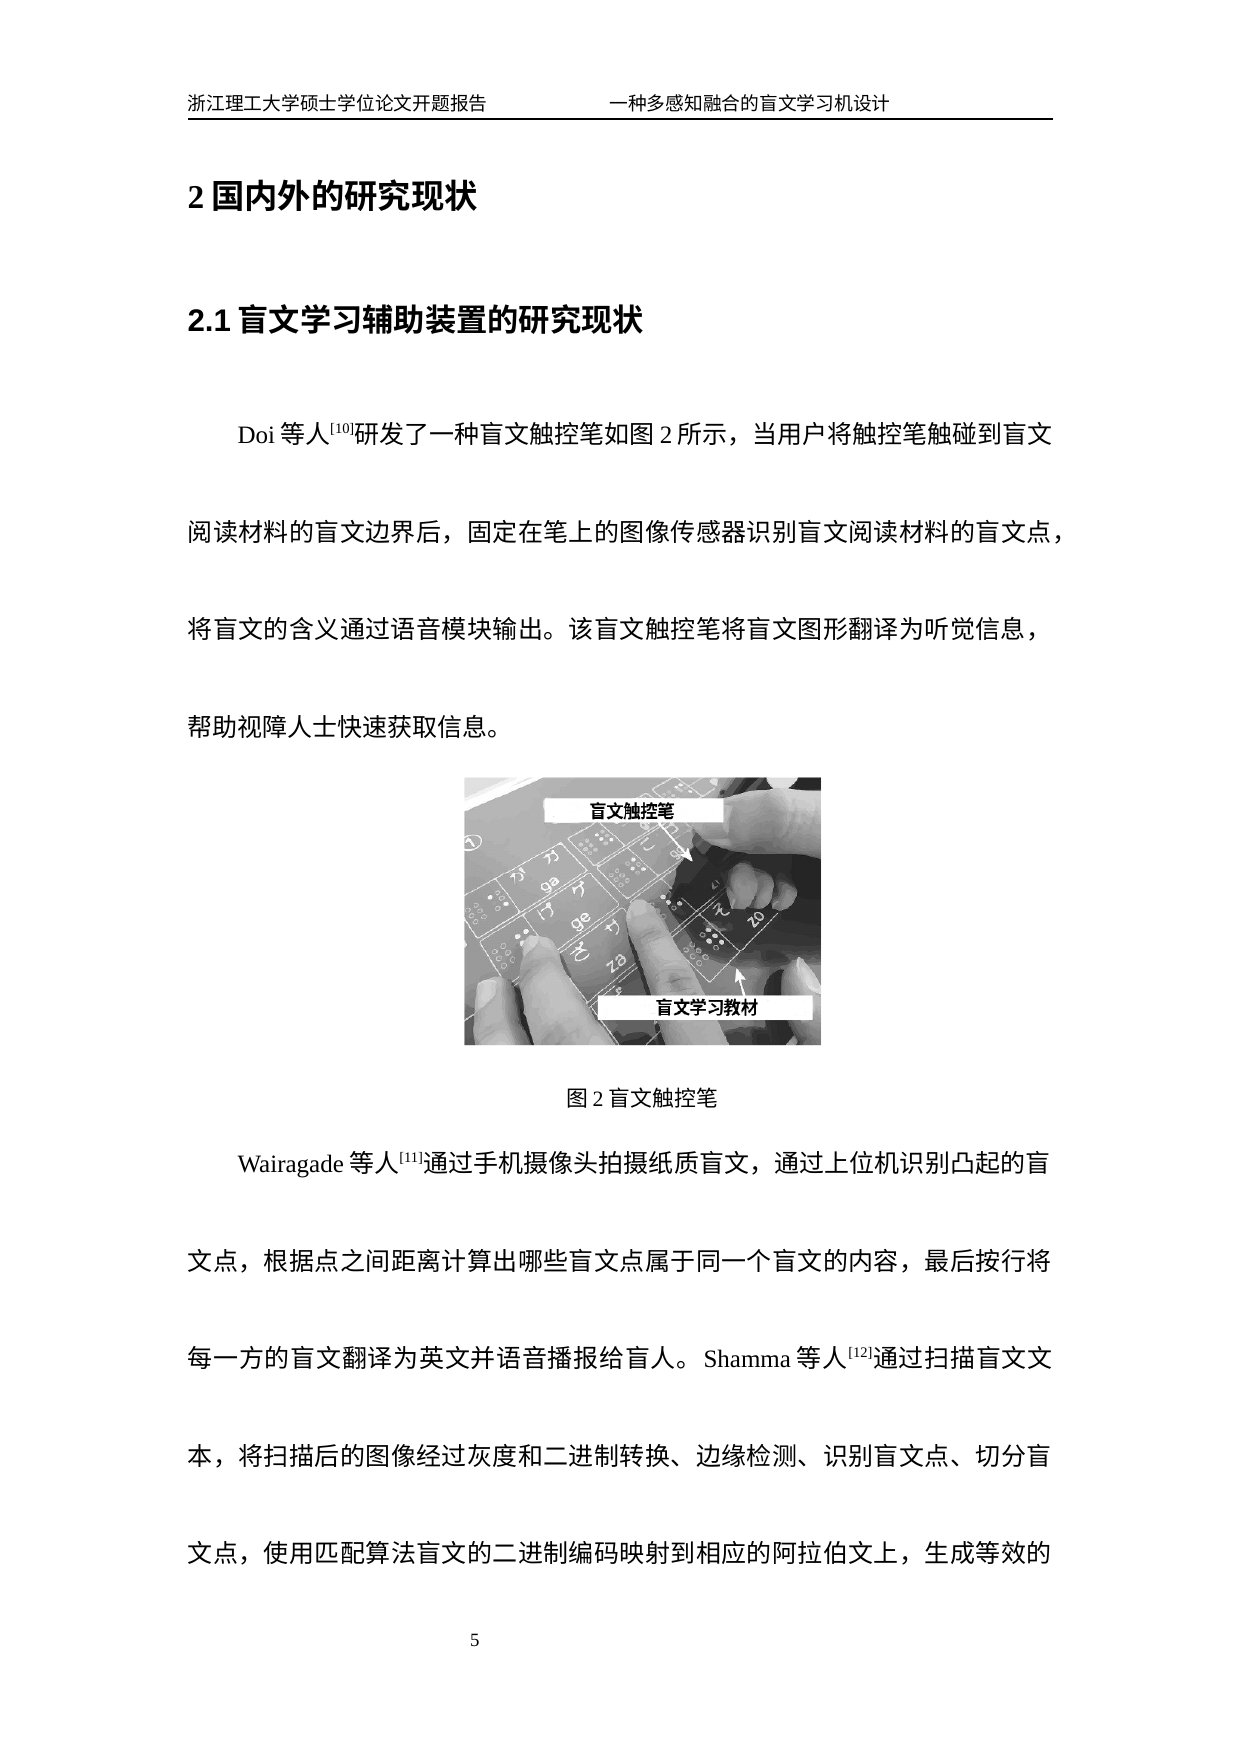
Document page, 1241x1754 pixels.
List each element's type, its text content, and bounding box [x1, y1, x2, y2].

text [187, 1129, 1053, 1584]
text 图2 盲文触控笔 [187, 1081, 1053, 1113]
subtitle 2.1盲文学习辅助装置的研究现状 [187, 285, 1053, 350]
subtitle 2国内外的研究现状 [187, 162, 1053, 227]
text Doi等人[10]研发了一种盲文触控笔如图2所示，当用户将触控笔触碰到盲文阅读材料的盲文边界后，固定在笔上的图像传感器识别盲文阅读材料的盲文点，将盲文的含义通过语音模块输出。该盲文触控笔将盲文图形翻译为听觉信息，帮助视障人士快速获取信息。 [187, 400, 1053, 758]
